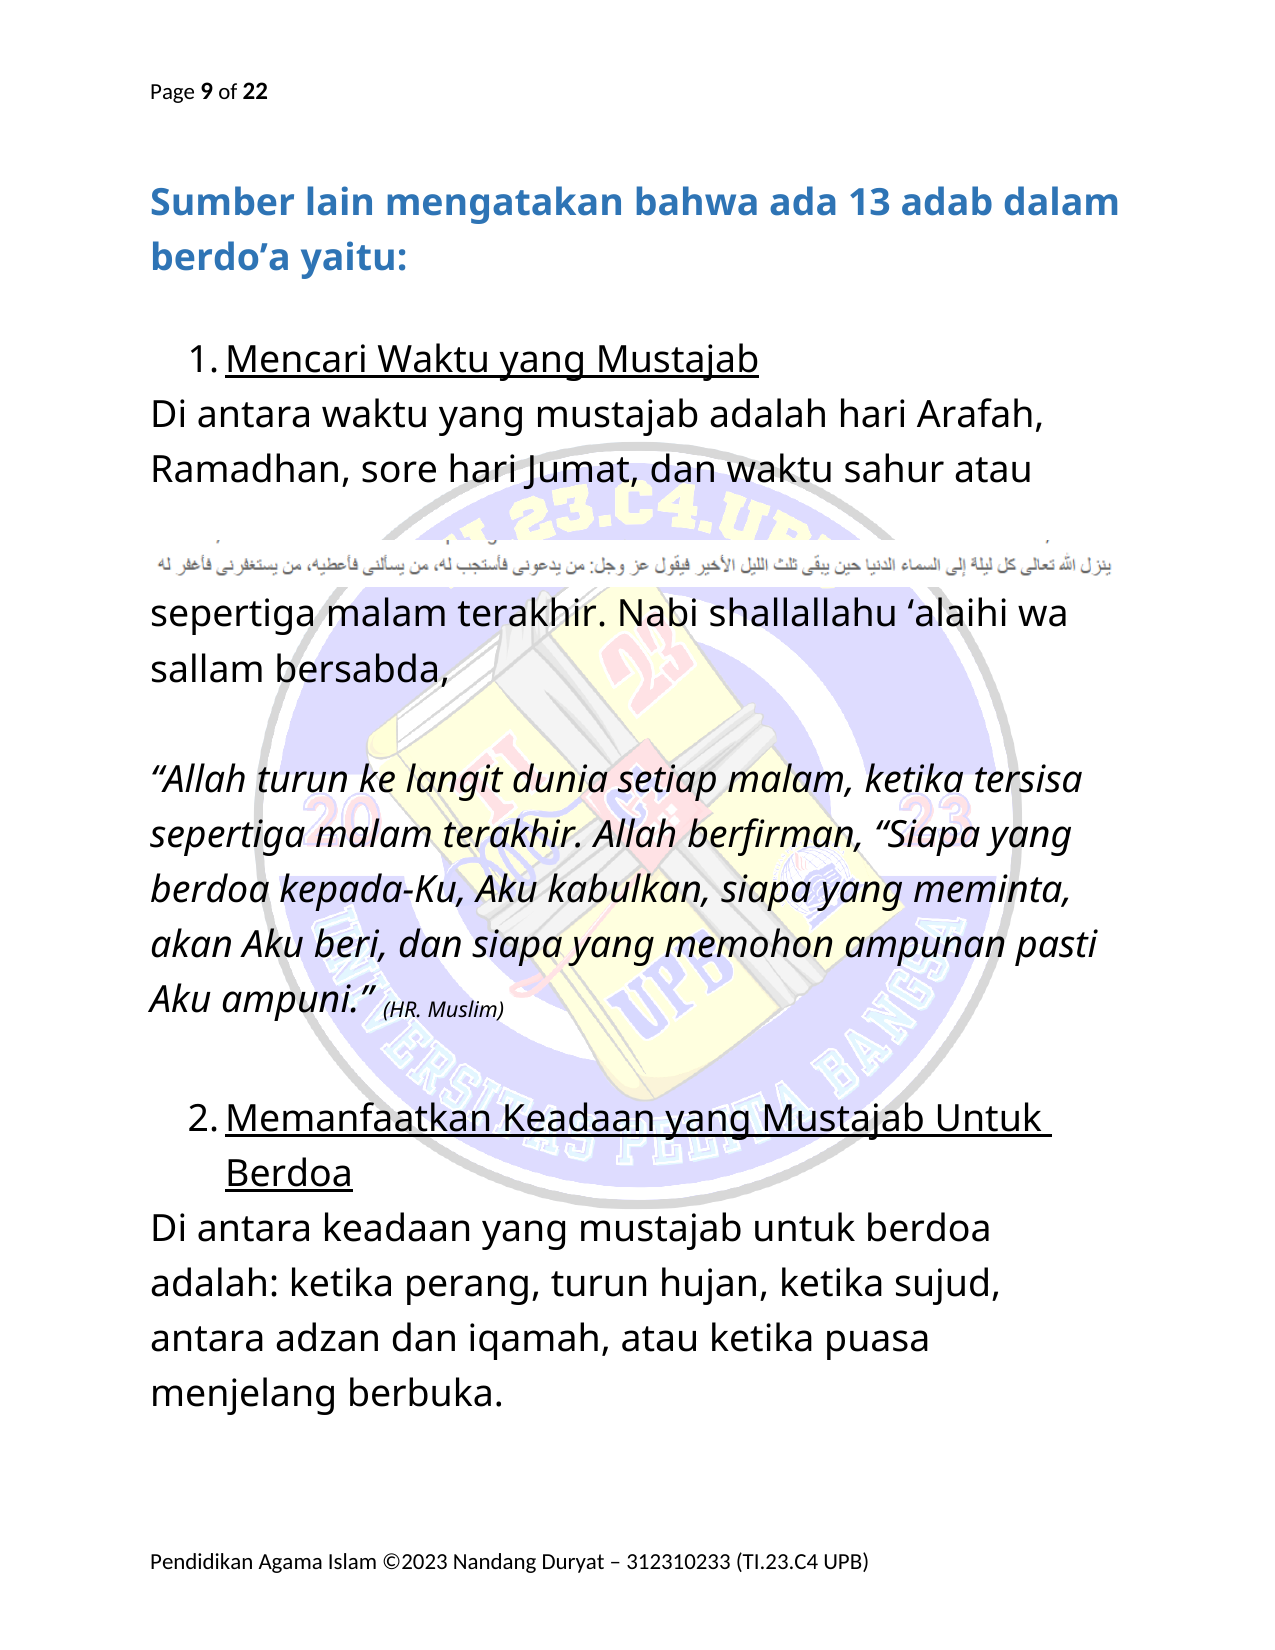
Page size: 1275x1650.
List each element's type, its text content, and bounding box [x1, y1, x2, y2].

subtitle Sumber lain mengatakan bahwa ada 13 adab dalam berdo’a yaitu: [150, 175, 1125, 281]
list Mencari Waktu yang Mustajab [187, 332, 1125, 383]
list Memanfaatkan Keadaan yang Mustajab Untuk Berdoa [187, 1091, 1125, 1197]
picture [151, 540, 1125, 587]
list Di antara keadaan yang mustajab untuk berdoa adalah: ketika perang, turun hujan, ketika sujud, antara adzan dan iqamah, atau ketika puasa menjelang berbuka. [150, 1201, 1125, 1418]
list Di antara waktu yang mustajab adalah hari Arafah, Ramadhan, sore hari Jumat, dan waktu sahur atau sepertiga malam terakhir. Nabi shallallahu ‘alaihi wa sallam bersabda, [150, 387, 1125, 693]
list “Allah turun ke langit dunia setiap malam, ketika tersisa sepertiga malam terakhir. Allah berfirman, “Siapa yang berdoa kepada-Ku, Aku kabulkan, siapa yang meminta, akan Aku beri, dan siapa yang memohon ampunan pasti Aku ampuni.” (HR. Muslim) [150, 752, 1125, 1023]
